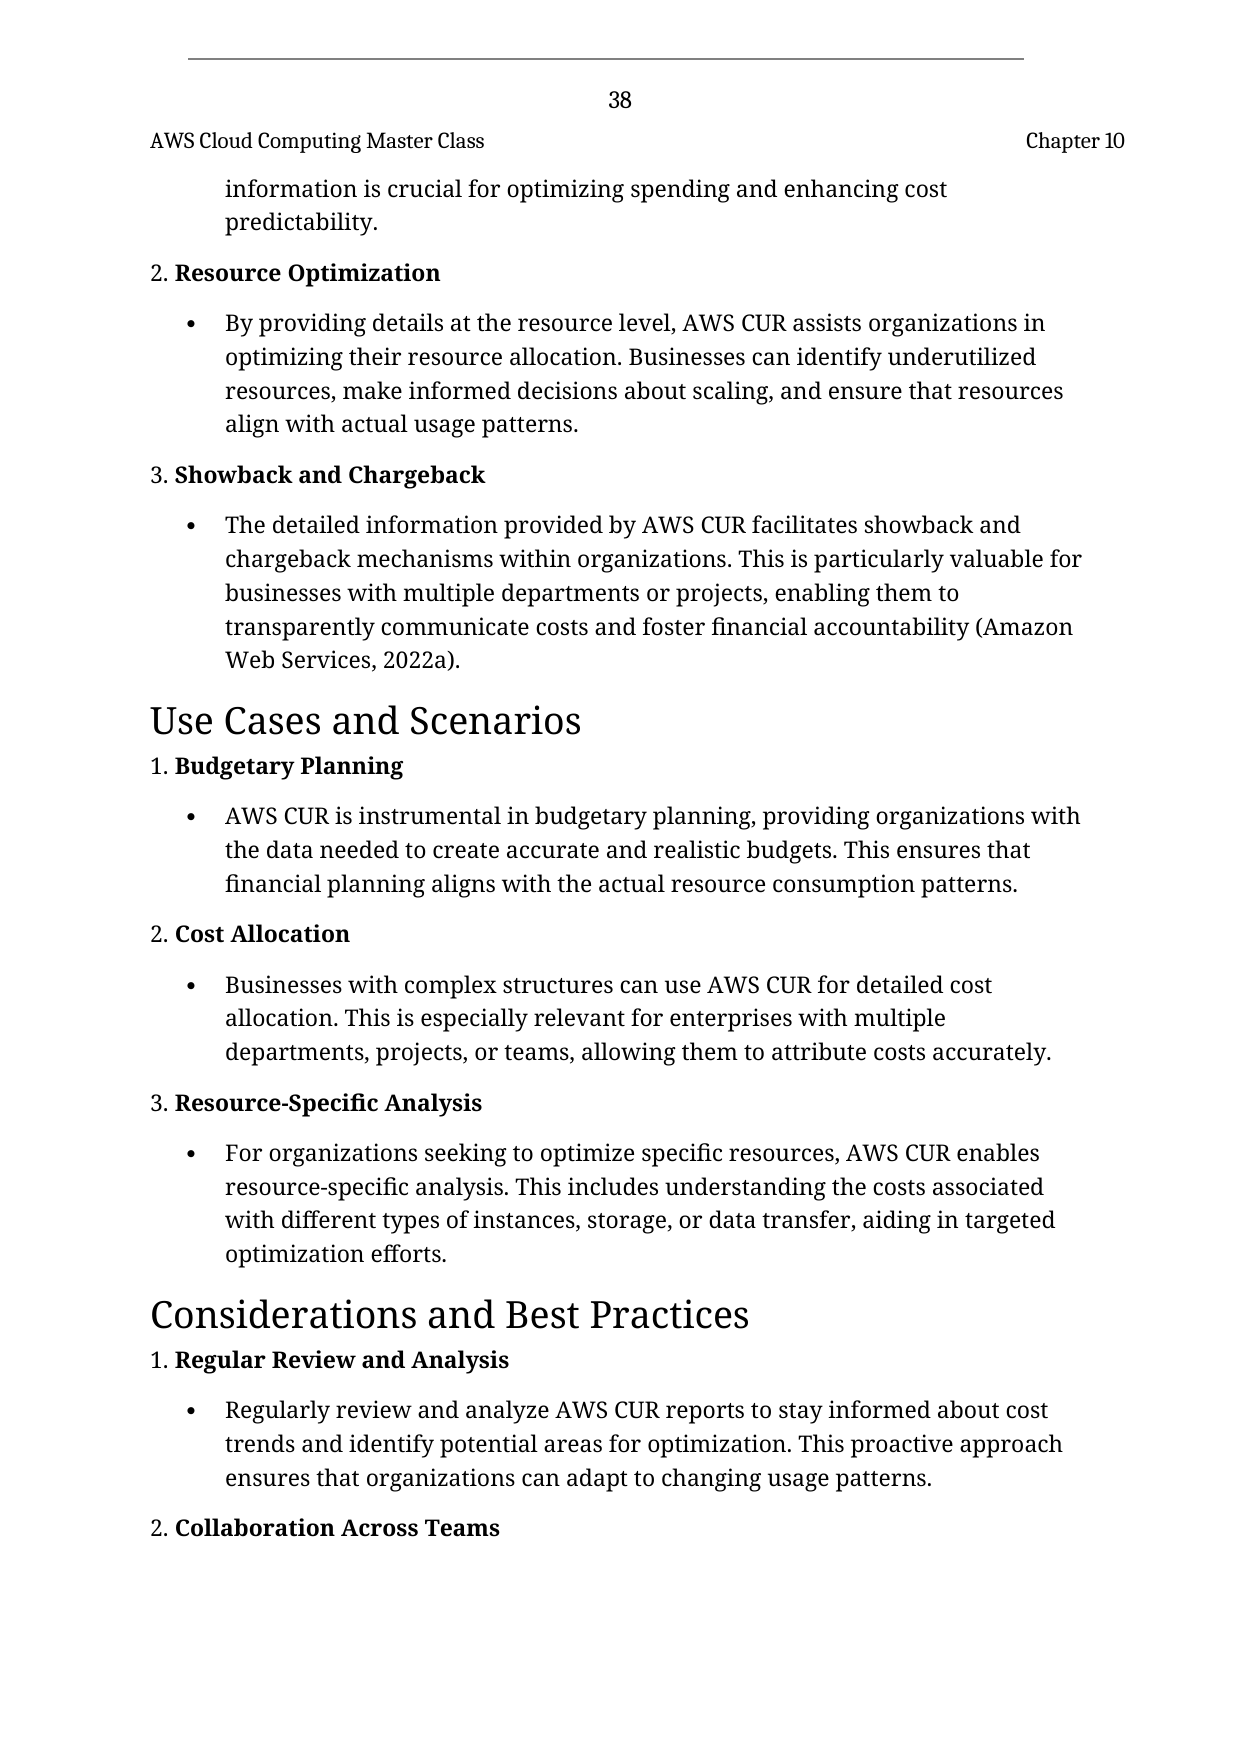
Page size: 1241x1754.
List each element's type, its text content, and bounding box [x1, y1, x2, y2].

text 2. Collaboration Across Teams [150, 1512, 1090, 1543]
list AWS CUR is instrumental in budgetary planning, providing organizations with the data needed to create accurate and realistic budgets. This ensures that financial planning aligns with the actual resource consumption patterns. [187, 800, 1090, 899]
list Regularly review and analyze AWS CUR reports to stay informed about cost trends and identify potential areas for optimization. This proactive approach ensures that organizations can adapt to changing usage patterns. [187, 1394, 1090, 1493]
text Considerations and Best Practices [150, 1288, 1090, 1339]
text 3. Resource-Specific Analysis [150, 1086, 1090, 1118]
text 2. Resource Optimization [150, 257, 1090, 288]
list Businesses with complex structures can use AWS CUR for detailed cost allocation. This is especially relevant for enterprises with multiple departments, projects, or teams, allowing them to attribute costs accurately. [187, 968, 1090, 1067]
text Use Cases and Scenarios [150, 695, 1090, 746]
text 1. Budgetary Planning [150, 750, 1090, 781]
text 2. Cost Allocation [150, 918, 1090, 949]
text 1. Regular Review and Analysis [150, 1344, 1090, 1375]
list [187, 173, 1090, 238]
text 3. Showback and Chargeback [150, 459, 1090, 490]
list By providing details at the resource level, AWS CUR assists organizations in optimizing their resource allocation. Businesses can identify underutilized resources, make informed decisions about scaling, and ensure that resources align with actual usage patterns. [187, 307, 1090, 440]
list For organizations seeking to optimize specific resources, AWS CUR enables resource-specific analysis. This includes understanding the costs associated with different types of instances, storage, or data transfer, aiding in targeted optimization efforts. [187, 1137, 1090, 1269]
list The detailed information provided by AWS CUR facilitates showback and chargeback mechanisms within organizations. This is particularly valuable for businesses with multiple departments or projects, enabling them to transparently communicate costs and foster financial accountability (Amazon Web Services, 2022a). [187, 509, 1090, 676]
